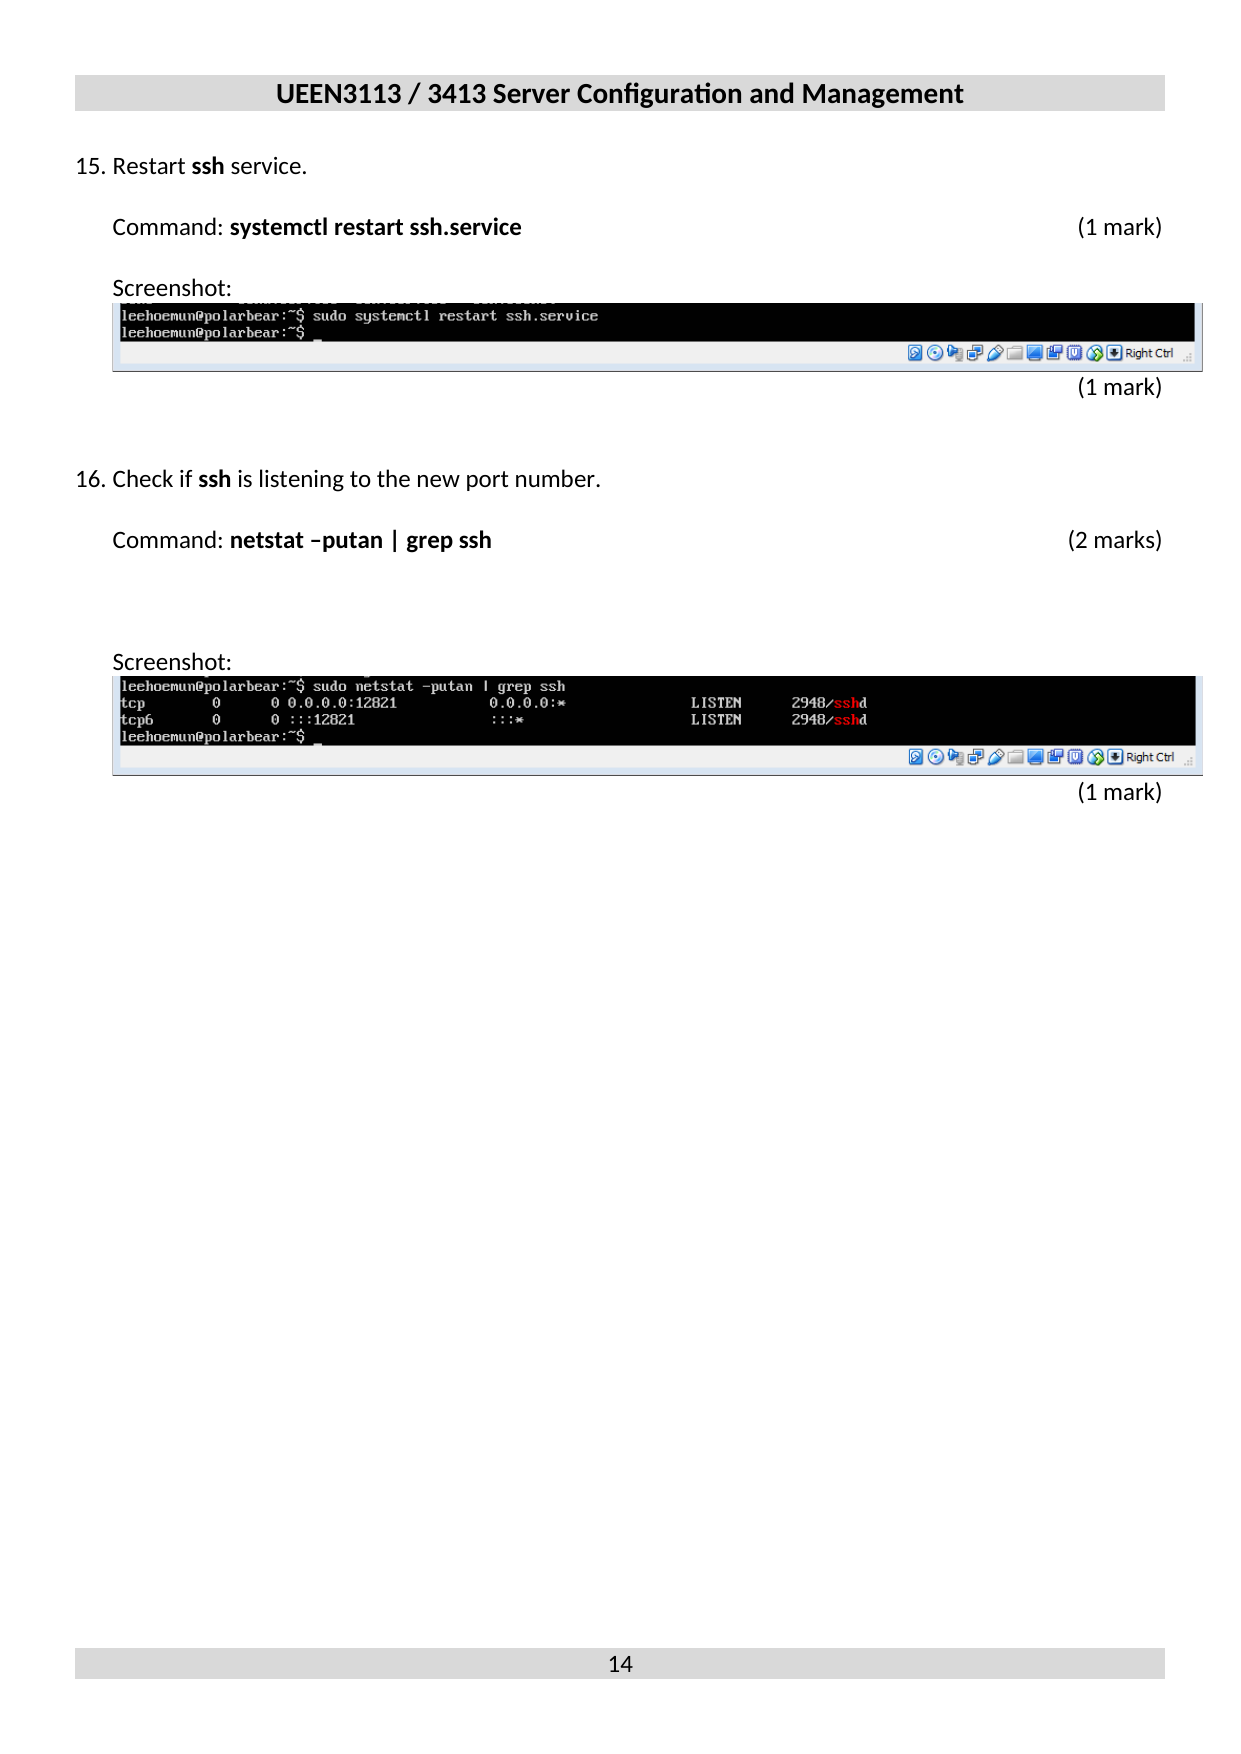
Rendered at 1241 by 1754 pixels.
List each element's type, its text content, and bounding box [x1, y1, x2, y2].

text (1 mark) [112, 372, 1165, 402]
list Command: netstat –putan | grep ssh (2 marks) [112, 524, 1165, 554]
list (1 mark) [112, 776, 1165, 806]
text Screenshot: [112, 273, 1165, 303]
list Restart ssh service. [75, 151, 1165, 181]
list Command: systemctl restart ssh.service (1 mark) [112, 212, 1165, 242]
list Check if ssh is listening to the new port number. [75, 463, 1165, 493]
list Screenshot: [112, 646, 1165, 676]
